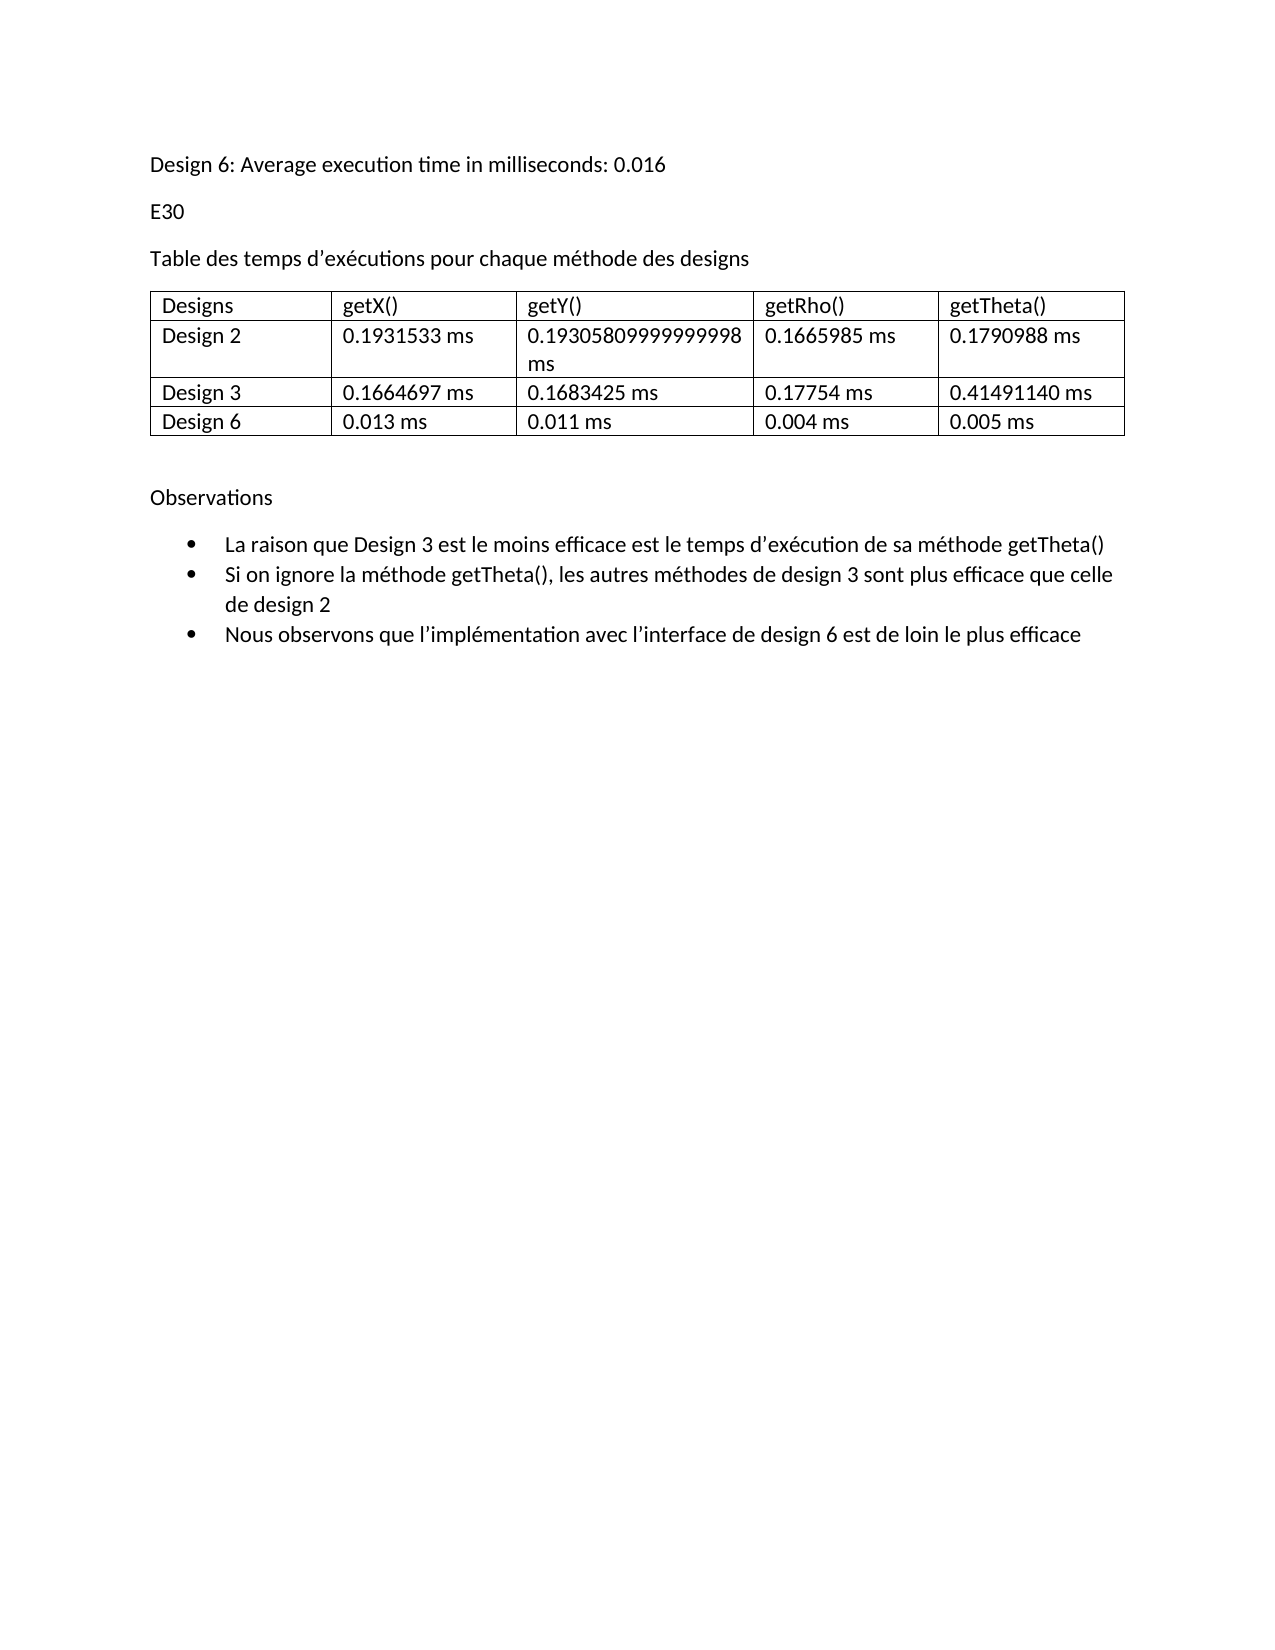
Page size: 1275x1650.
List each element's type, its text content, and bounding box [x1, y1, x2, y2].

table_header getRho() [754, 292, 938, 320]
table_cell 0.1931533 ms [332, 321, 516, 377]
table_cell 0.005 ms [939, 407, 1124, 435]
table_header getX() [332, 292, 516, 320]
text Observations [150, 483, 1125, 511]
table_cell 0.1790988 ms [939, 321, 1124, 377]
table_cell 0.013 ms [332, 407, 516, 435]
table_cell 0.011 ms [517, 407, 753, 435]
table_cell 0.41491140 ms [939, 378, 1124, 406]
table_header getTheta() [939, 292, 1124, 320]
table_header getY() [517, 292, 753, 320]
table_cell Design 6 [151, 407, 331, 435]
table_cell 0.1665985 ms [754, 321, 938, 377]
text Design 6: Average execution time in milliseconds: 0.016 [150, 150, 1125, 178]
table_cell 0.1664697 ms [332, 378, 516, 406]
list Nous observons que l’implémentation avec l’interface de design 6 est de loin le plus efficace [187, 620, 1125, 648]
list Si on ignore la méthode getTheta(), les autres méthodes de design 3 sont plus efficace que celle de design 2 [187, 560, 1125, 618]
table_cell 0.19305809999999998 ms [517, 321, 753, 377]
text Table des temps d’exécutions pour chaque méthode des designs [150, 244, 1125, 272]
table_cell 0.004 ms [754, 407, 938, 435]
table_cell 0.17754 ms [754, 378, 938, 406]
table_cell 0.1683425 ms [517, 378, 753, 406]
text E30 [150, 197, 1125, 225]
table_cell Design 2 [151, 321, 331, 377]
list La raison que Design 3 est le moins efficace est le temps d’exécution de sa méthode getTheta() [187, 530, 1125, 558]
table_cell Design 3 [151, 378, 331, 406]
table_header Designs [151, 292, 331, 320]
